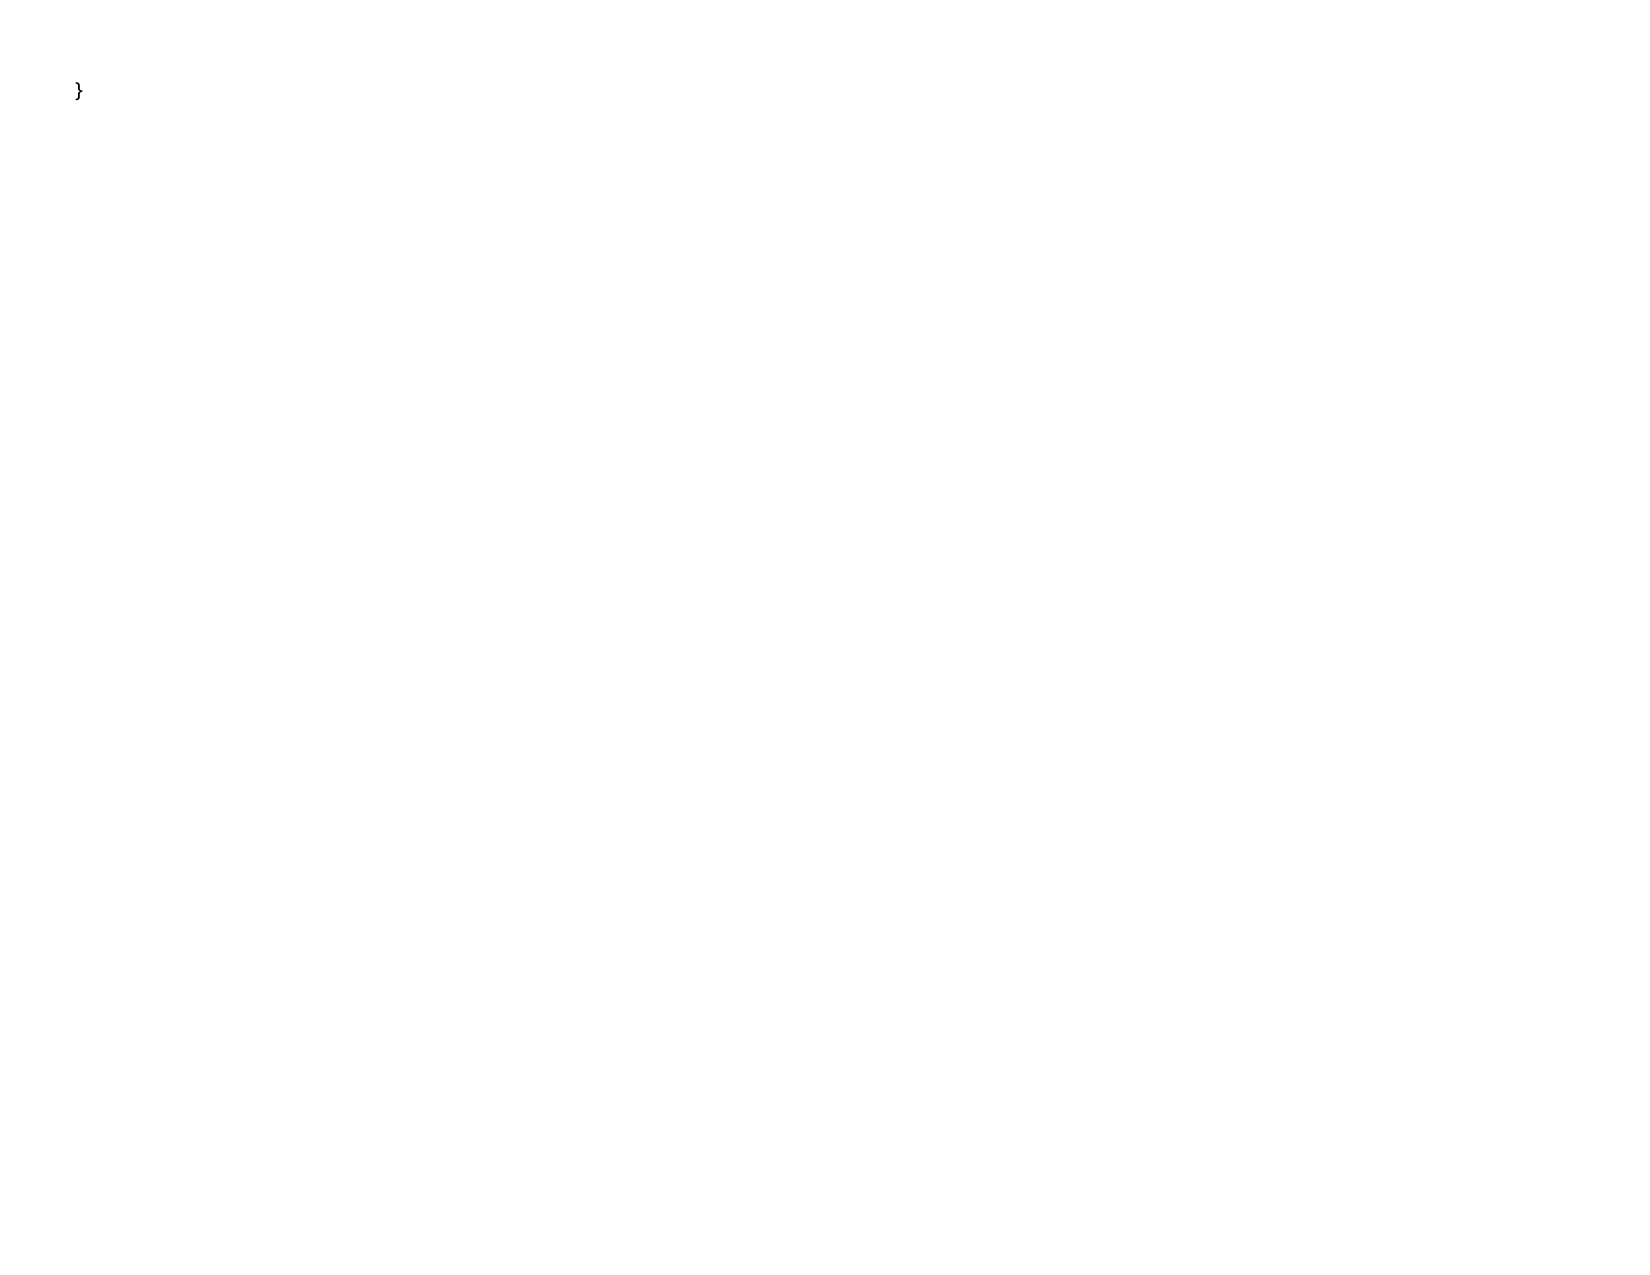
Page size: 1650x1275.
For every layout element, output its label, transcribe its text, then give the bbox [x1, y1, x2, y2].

text } [75, 75, 787, 103]
